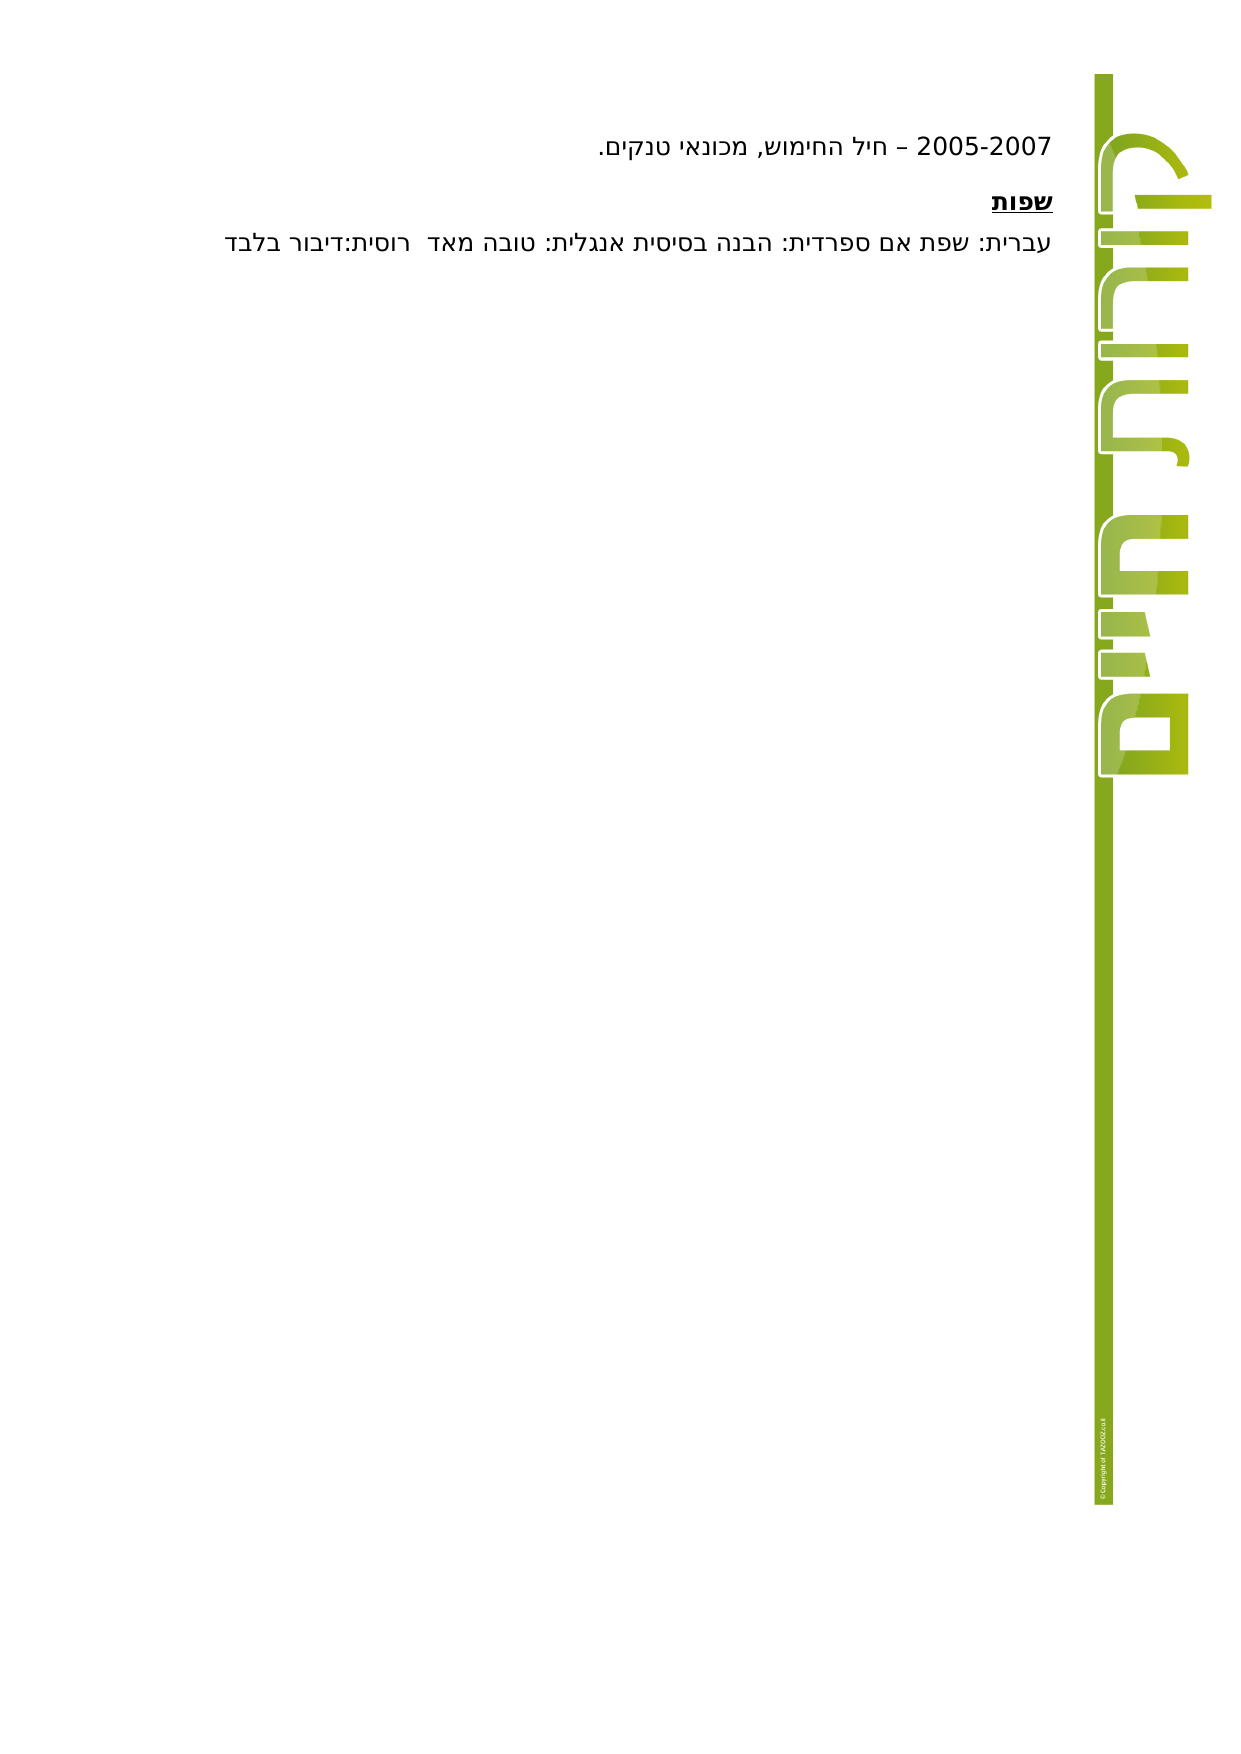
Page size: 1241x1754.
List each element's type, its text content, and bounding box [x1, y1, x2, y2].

text עברית: שפת אם ספרדית: הבנה בסיסית אנגלית: טובה מאד רוסית:דיבור בלבד [187, 228, 1053, 257]
picture [1073, 53, 1231, 1553]
text שפות [187, 187, 1053, 216]
text 2005-2007 – חיל החימוש, מכונאי טנקים. [187, 132, 1053, 162]
